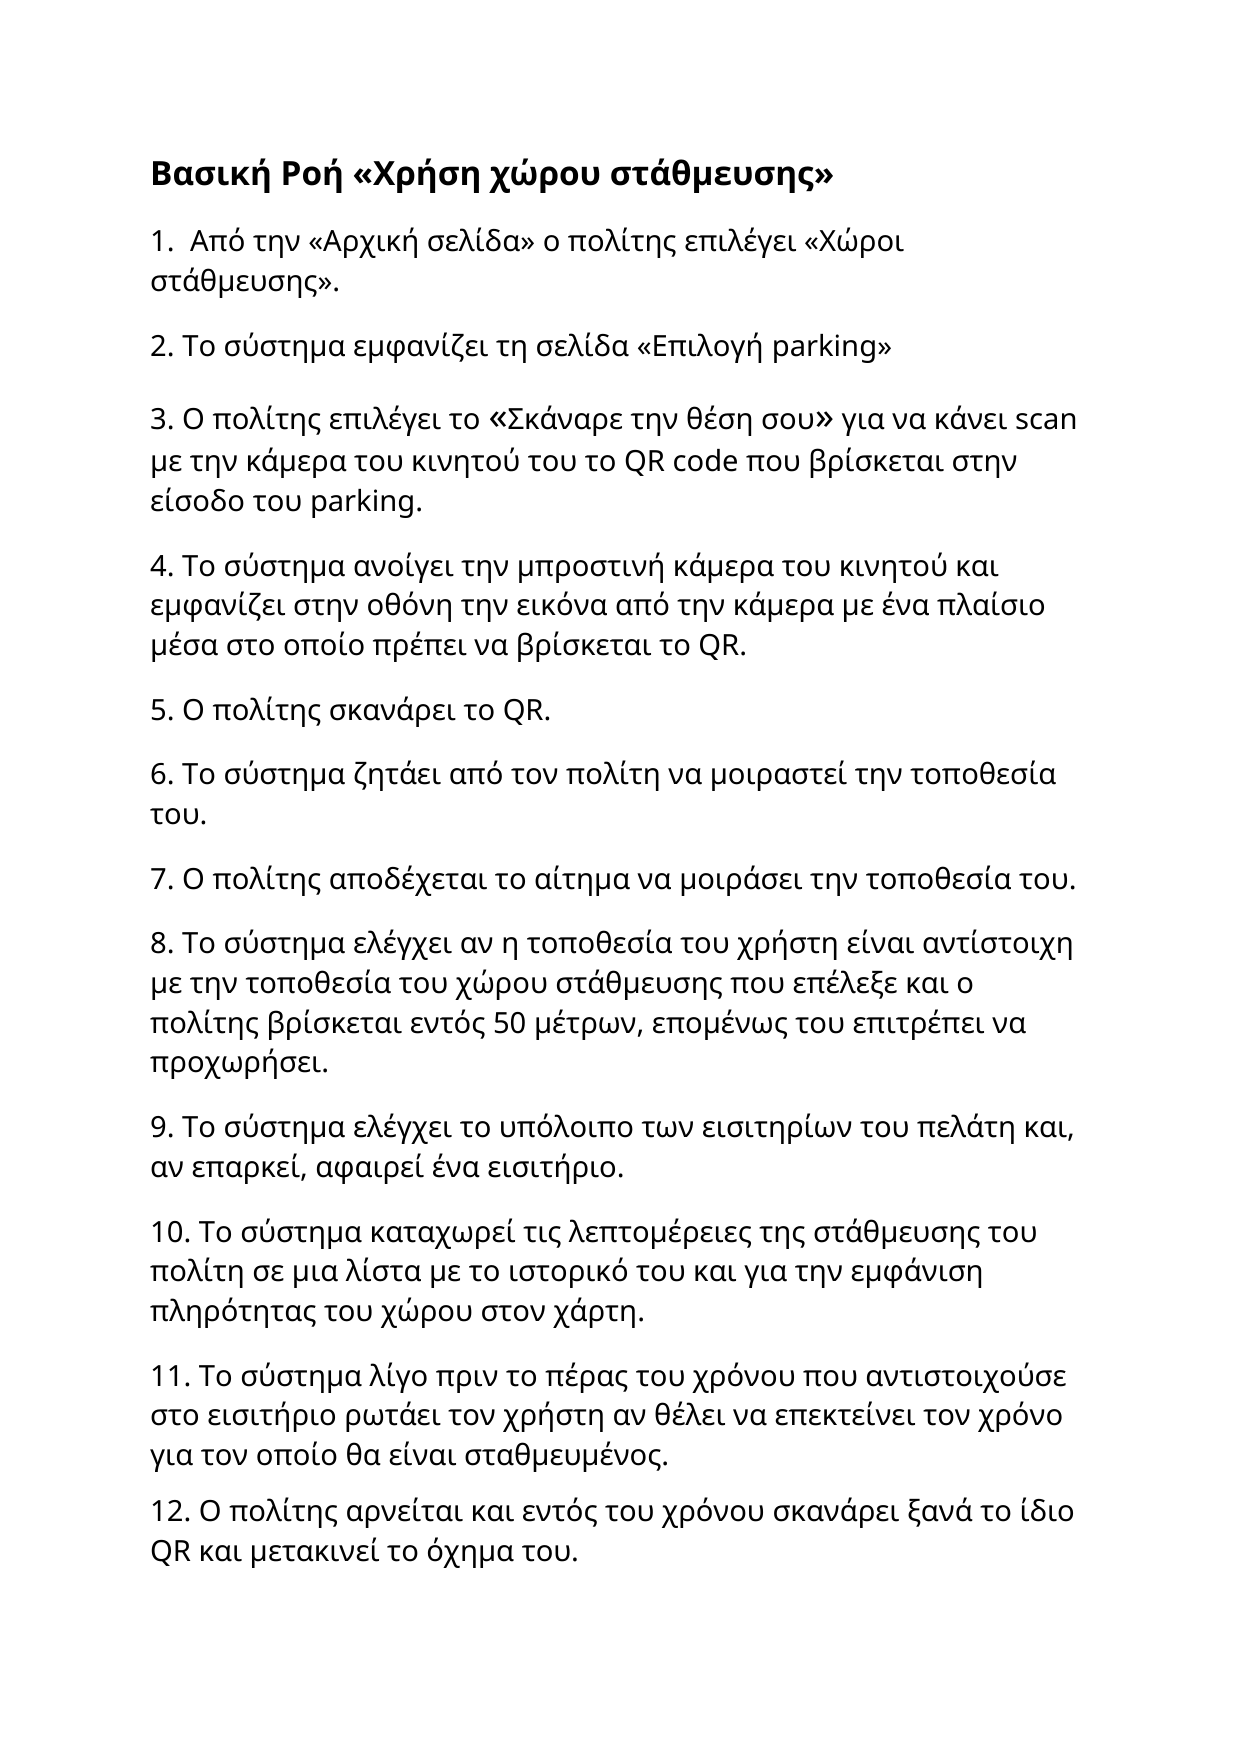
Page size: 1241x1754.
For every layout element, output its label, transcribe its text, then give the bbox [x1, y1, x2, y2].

text 1. Από την «Αρχική σελίδα» ο πολίτης επιλέγει «Χώροι στάθμευσης». [150, 220, 1090, 300]
text 10. Το σύστημα καταχωρεί τις λεπτομέρειες της στάθμευσης του πολίτη σε μια λίστα με το ιστορικό του και για την εμφάνιση πληρότητας του χώρου στον χάρτη. [150, 1211, 1090, 1330]
text 7. Ο πολίτης αποδέχεται το αίτημα να μοιράσει την τοποθεσία του. [150, 858, 1090, 898]
text Βασική Ροή «Χρήση χώρου στάθμευσης» [150, 150, 1090, 195]
text 8. Το σύστημα ελέγχει αν η τοποθεσία του χρήστη είναι αντίστοιχη με την τοποθεσία του χώρου στάθμευσης που επέλεξε και ο πολίτης βρίσκεται εντός 50 μέτρων, επομένως του επιτρέπει να προχωρήσει. [150, 923, 1090, 1081]
text 11. Το σύστημα λίγο πριν το πέρας του χρόνου που αντιστοιχούσε στο εισιτήριο ρωτάει τον χρήστη αν θέλει να επεκτείνει τον χρόνο για τον οποίο θα είναι σταθμευμένος. [150, 1355, 1090, 1474]
text 4. Το σύστημα ανοίγει την μπροστινή κάμερα του κινητού και εμφανίζει στην οθόνη την εικόνα από την κάμερα με ένα πλαίσιο μέσα στο οποίο πρέπει να βρίσκεται το QR. [150, 545, 1090, 664]
text 3. Ο πολίτης επιλέγει το «Σκάναρε την θέση σου» για να κάνει scan με την κάμερα του κινητού του το QR code που βρίσκεται στην είσοδο του parking. [150, 389, 1090, 520]
text 9. Το σύστημα ελέγχει το υπόλοιπο των εισιτηρίων του πελάτη και, αν επαρκεί, αφαιρεί ένα εισιτήριο. [150, 1106, 1090, 1186]
text 5. Ο πολίτης σκανάρει το QR. [150, 689, 1090, 729]
text 2. Το σύστημα εμφανίζει τη σελίδα «Επιλογή parking» [150, 325, 1090, 364]
text 12. Ο πολίτης αρνείται και εντός του χρόνου σκανάρει ξανά το ίδιο QR και μετακινεί το όχημα του. [150, 1491, 1090, 1570]
text 6. Το σύστημα ζητάει από τον πολίτη να μοιραστεί την τοποθεσία του. [150, 754, 1090, 833]
